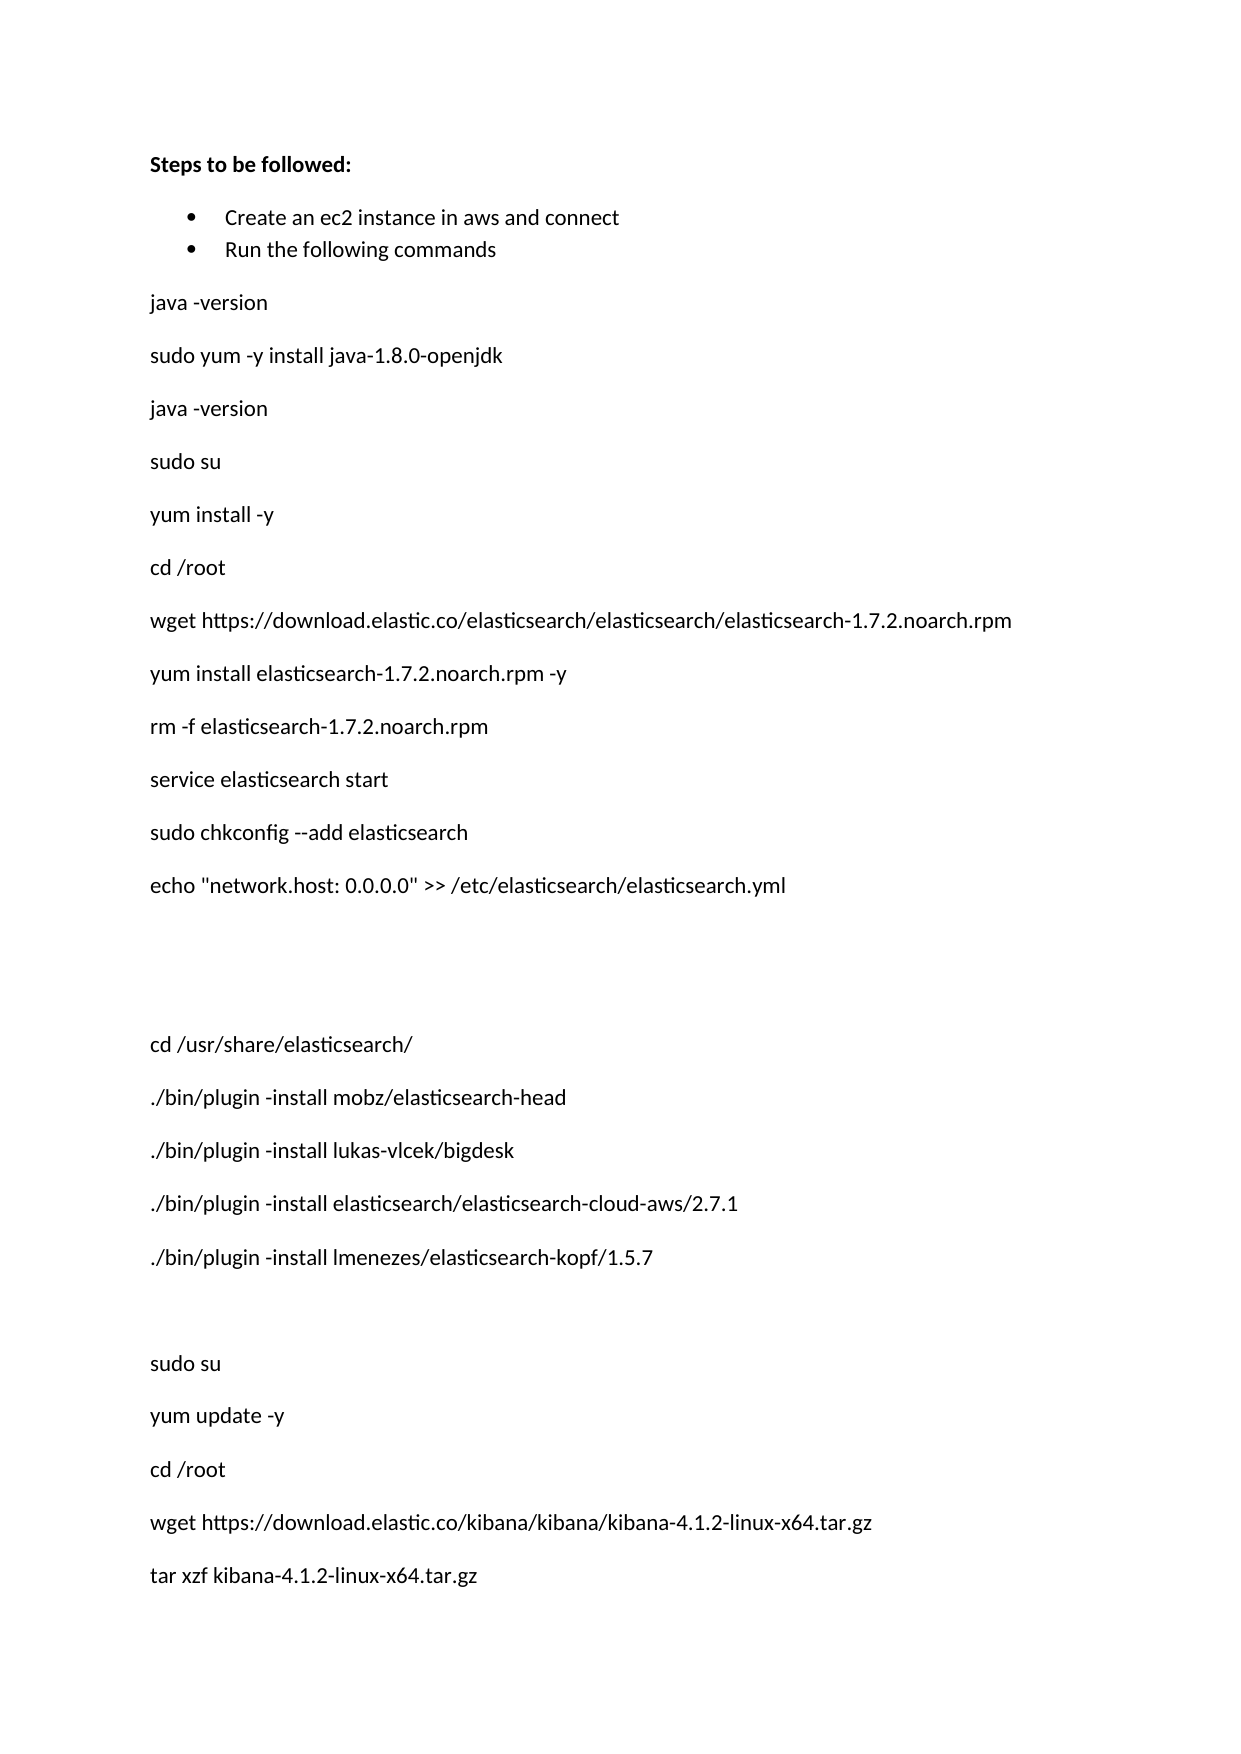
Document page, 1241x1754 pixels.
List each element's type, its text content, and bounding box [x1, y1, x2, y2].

text yum update -y [150, 1402, 1090, 1430]
text java -version [150, 394, 1090, 422]
text sudo yum -y install java-1.8.0-openjdk [150, 341, 1090, 369]
text sudo su [150, 1349, 1090, 1377]
text echo "network.host: 0.0.0.0" >> /etc/elasticsearch/elasticsearch.yml [150, 871, 1090, 899]
text wget https://download.elastic.co/elasticsearch/elasticsearch/elasticsearch-1.7.2.noarch.rpm [150, 606, 1090, 634]
text sudo su [150, 447, 1090, 475]
text ./bin/plugin -install lmenezes/elasticsearch-kopf/1.5.7 [150, 1243, 1090, 1271]
text sudo chkconfig --add elasticsearch [150, 818, 1090, 846]
text yum install -y [150, 500, 1090, 528]
text cd /root [150, 553, 1090, 581]
list Run the following commands [187, 235, 1090, 263]
text service elasticsearch start [150, 765, 1090, 793]
text tar xzf kibana-4.1.2-linux-x64.tar.gz [150, 1561, 1090, 1589]
list Create an ec2 instance in aws and connect [187, 203, 1090, 231]
text ./bin/plugin -install elasticsearch/elasticsearch-cloud-aws/2.7.1 [150, 1189, 1090, 1218]
text rm -f elasticsearch-1.7.2.noarch.rpm [150, 712, 1090, 740]
text wget https://download.elastic.co/kibana/kibana/kibana-4.1.2-linux-x64.tar.gz [150, 1508, 1090, 1536]
text java -version [150, 288, 1090, 316]
text Steps to be followed: [150, 150, 1090, 178]
text cd /root [150, 1455, 1090, 1483]
text cd /usr/share/elasticsearch/ [150, 1031, 1090, 1058]
text ./bin/plugin -install mobz/elasticsearch-head [150, 1083, 1090, 1112]
text ./bin/plugin -install lukas-vlcek/bigdesk [150, 1137, 1090, 1164]
text yum install elasticsearch-1.7.2.noarch.rpm -y [150, 659, 1090, 687]
